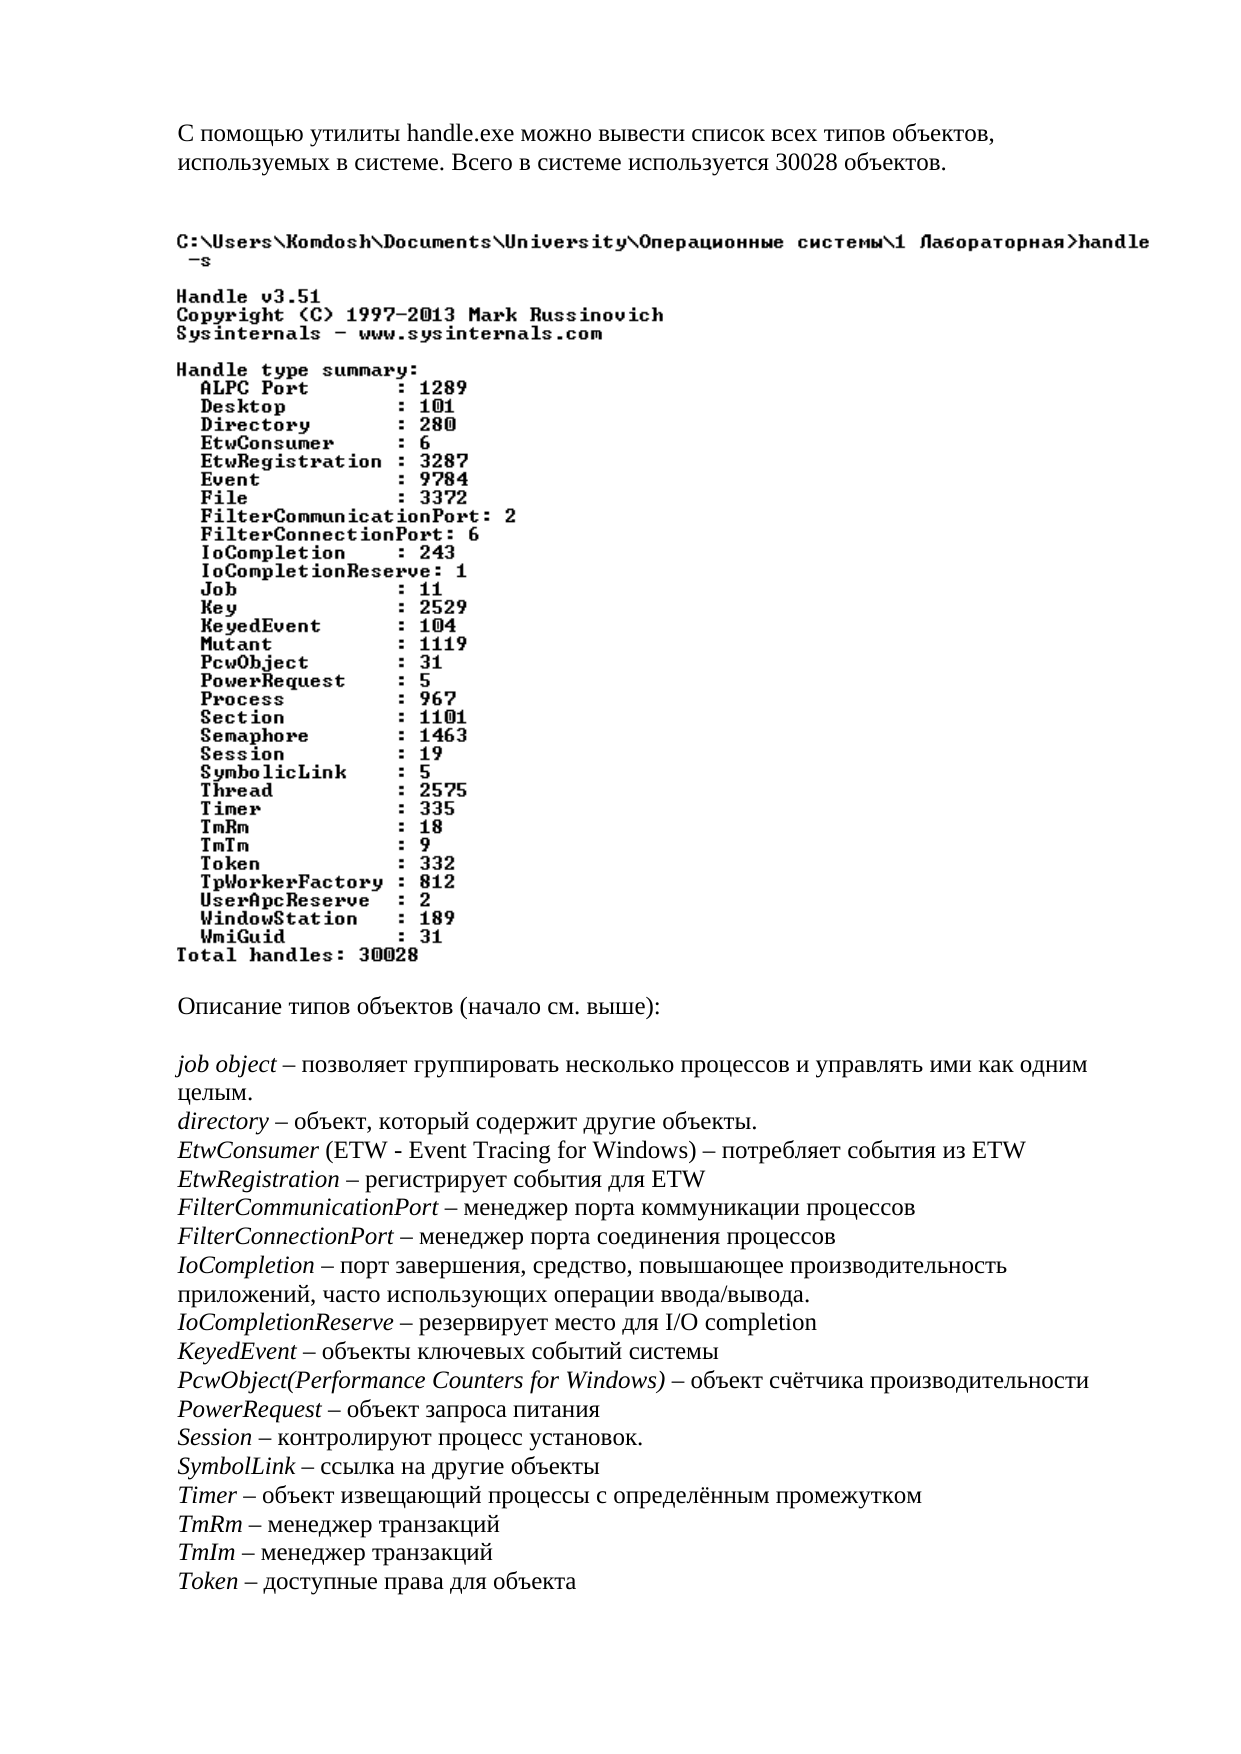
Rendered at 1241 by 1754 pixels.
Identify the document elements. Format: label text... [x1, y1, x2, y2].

text TmRm – менеджер транзакций [177, 1509, 1152, 1537]
text Timer – объект извещающий процессы с определённым промежутком [177, 1480, 1152, 1509]
text EtwConsumer (ETW - Event Tracing for Windows) – потребляет события из ETW [177, 1135, 1152, 1164]
text FilterCommunicationPort – менеджер порта коммуникации процессов [177, 1192, 1152, 1221]
text TmIm – менеджер транзакций [177, 1537, 1152, 1566]
text PowerRequest – объект запроса питания [177, 1394, 1152, 1422]
text FilterConnectionPort – менеджер порта соединения процессов [177, 1221, 1152, 1250]
text Описание типов объектов (начало см. выше): [177, 991, 1152, 1020]
text IoCompletion – порт завершения, средство, повышающее производительность приложений, часто использующих операции ввода/вывода. [177, 1250, 1152, 1307]
picture [177, 233, 1152, 963]
text Token – доступные права для объекта [177, 1566, 1152, 1595]
text Session – контролируют процесс установок. [177, 1422, 1152, 1451]
text PcwObject(Performance Counters for Windows) – объект счётчика производительности [177, 1365, 1152, 1394]
text SymbolLink – ссылка на другие объекты [177, 1451, 1152, 1480]
text KeyedEvent – объекты ключевых событий системы [177, 1336, 1152, 1365]
text directory – объект, который содержит другие объекты. [177, 1106, 1152, 1135]
text IoCompletionReserve – резервирует место для I/O completion [177, 1307, 1152, 1336]
text EtwRegistration – регистрирует события для ETW [177, 1164, 1152, 1192]
text job object – позволяет группировать несколько процессов и управлять ими как одним целым. [177, 1049, 1152, 1106]
text С помощью утилиты handle.exe можно вывести список всех типов объектов, используемых в системе. Всего в системе используется 30028 объектов. [177, 118, 1152, 176]
